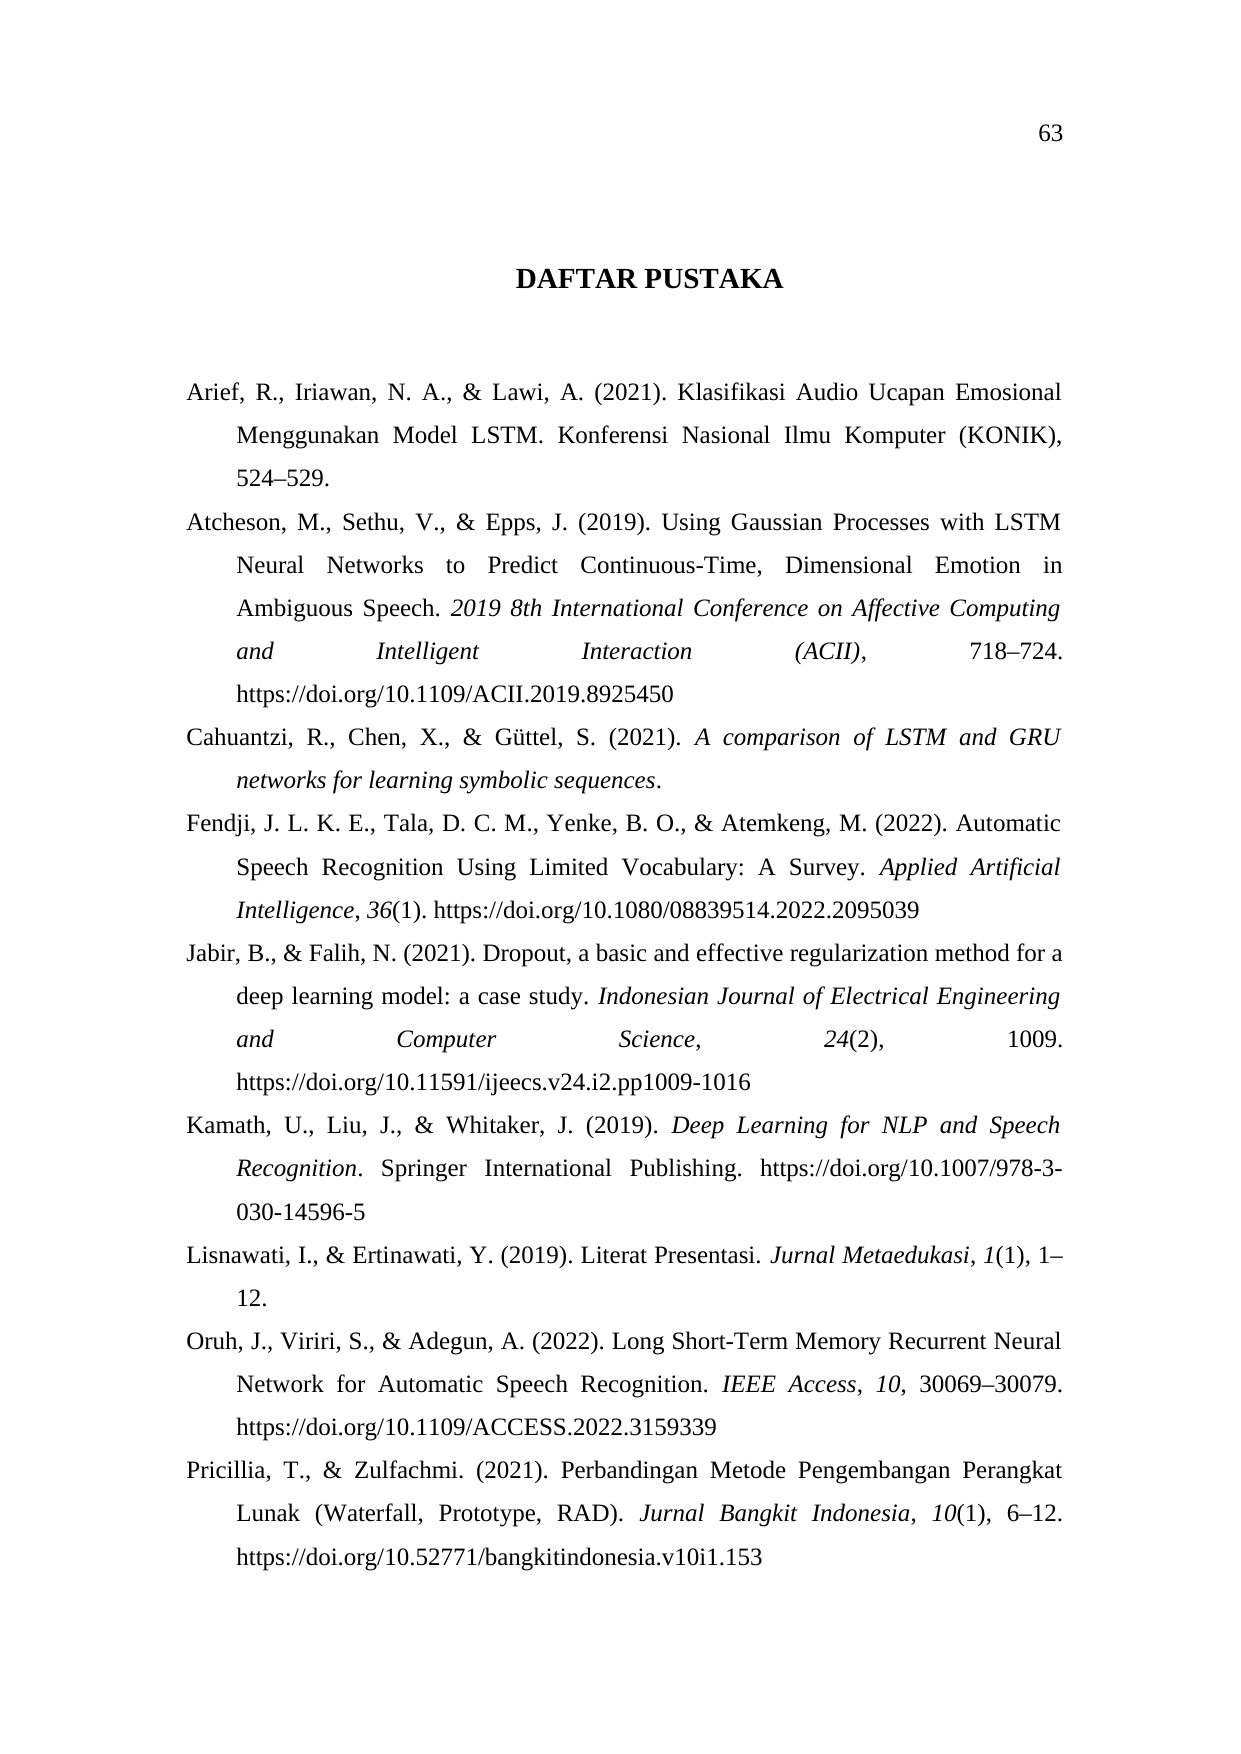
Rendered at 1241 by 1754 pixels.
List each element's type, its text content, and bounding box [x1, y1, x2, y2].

subtitle DAFTAR PUSTAKA [236, 261, 1063, 295]
